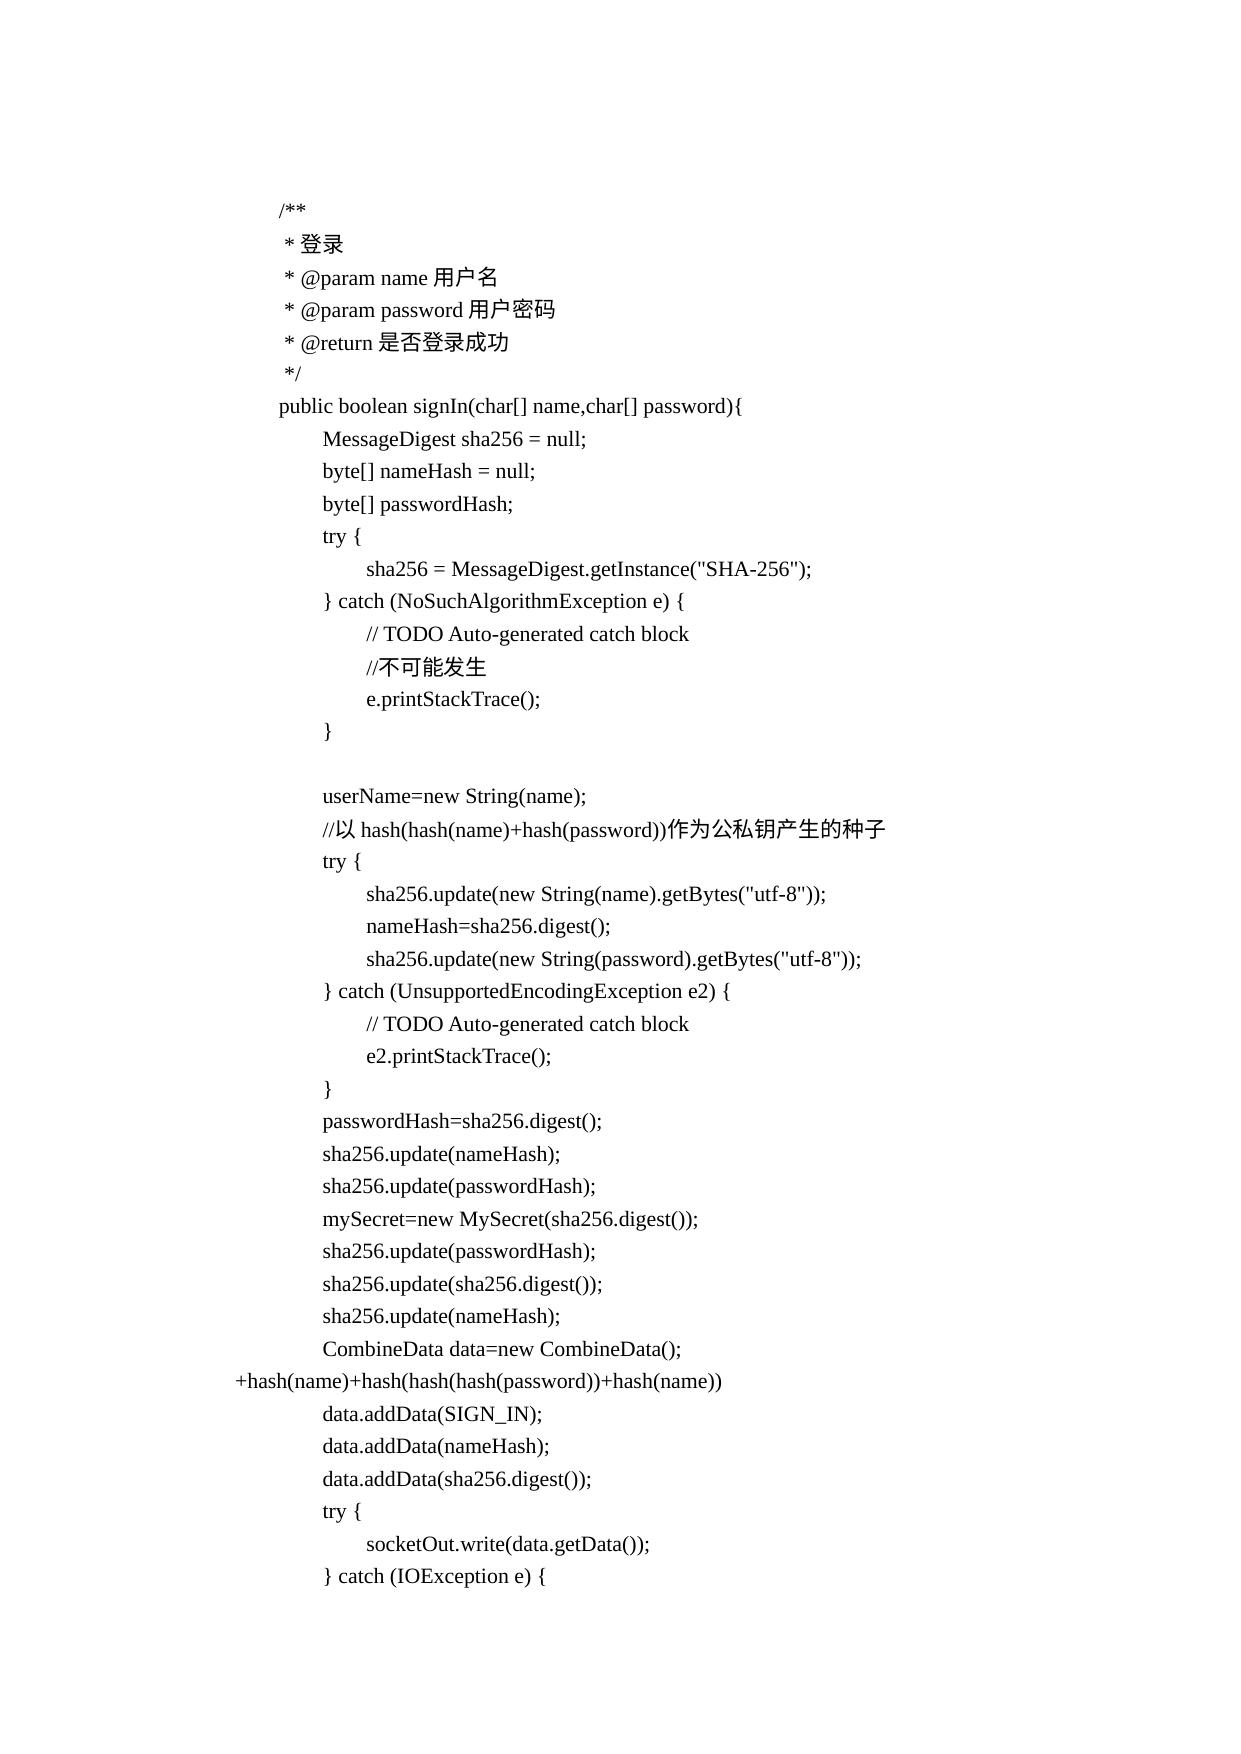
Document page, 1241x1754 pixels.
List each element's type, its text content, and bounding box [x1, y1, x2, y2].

text sha256.update(nameHash); [235, 1137, 1006, 1169]
text // TODO Auto-generated catch block [235, 1007, 1006, 1039]
text CombineData data=new CombineData(); [235, 1332, 1006, 1364]
text sha256.update(sha256.digest()); [235, 1267, 1006, 1299]
text e.printStackTrace(); [235, 682, 1006, 714]
text data.addData(sha256.digest()); [235, 1462, 1006, 1494]
text } [235, 1072, 1006, 1104]
text data.addData(nameHash); [235, 1429, 1006, 1462]
text * @param name 用户名 [235, 259, 1006, 292]
text } [235, 714, 1006, 747]
text try { [235, 844, 1006, 877]
text sha256 = MessageDigest.getInstance("SHA-256"); [235, 552, 1006, 584]
text try { [235, 1494, 1006, 1527]
text try { [235, 519, 1006, 552]
text sha256.update(passwordHash); [235, 1169, 1006, 1202]
text sha256.update(new String(name).getBytes("utf-8")); [235, 877, 1006, 909]
text MessageDigest sha256 = null; [235, 422, 1006, 454]
text * @param password 用户密码 [235, 292, 1006, 324]
text } catch (NoSuchAlgorithmException e) { [235, 584, 1006, 617]
text passwordHash=sha256.digest(); [235, 1104, 1006, 1137]
text e2.printStackTrace(); [235, 1039, 1006, 1072]
text nameHash=sha256.digest(); [235, 909, 1006, 942]
text //以hash(hash(name)+hash(password))作为公私钥产生的种子 [235, 812, 1006, 844]
text sha256.update(new String(password).getBytes("utf-8")); [235, 942, 1006, 974]
text /** [235, 194, 1006, 227]
text byte[] nameHash = null; [235, 454, 1006, 487]
text mySecret=new MySecret(sha256.digest()); [235, 1202, 1006, 1234]
text // TODO Auto-generated catch block [235, 617, 1006, 649]
text sha256.update(passwordHash); [235, 1234, 1006, 1267]
text } catch (IOException e) { [235, 1559, 1006, 1592]
text * 登录 [235, 227, 1006, 259]
text +hash(name)+hash(hash(hash(password))+hash(name)) [235, 1364, 1006, 1397]
text //不可能发生 [235, 649, 1006, 682]
text data.addData(SIGN_IN); [235, 1397, 1006, 1429]
text public boolean signIn(char[] name,char[] password){ [235, 389, 1006, 422]
text userName=new String(name); [235, 779, 1006, 812]
text socketOut.write(data.getData()); [235, 1527, 1006, 1559]
text } catch (UnsupportedEncodingException e2) { [235, 974, 1006, 1007]
text sha256.update(nameHash); [235, 1299, 1006, 1332]
text */ [235, 357, 1006, 389]
text * @return 是否登录成功 [235, 324, 1006, 357]
text byte[] passwordHash; [235, 487, 1006, 519]
